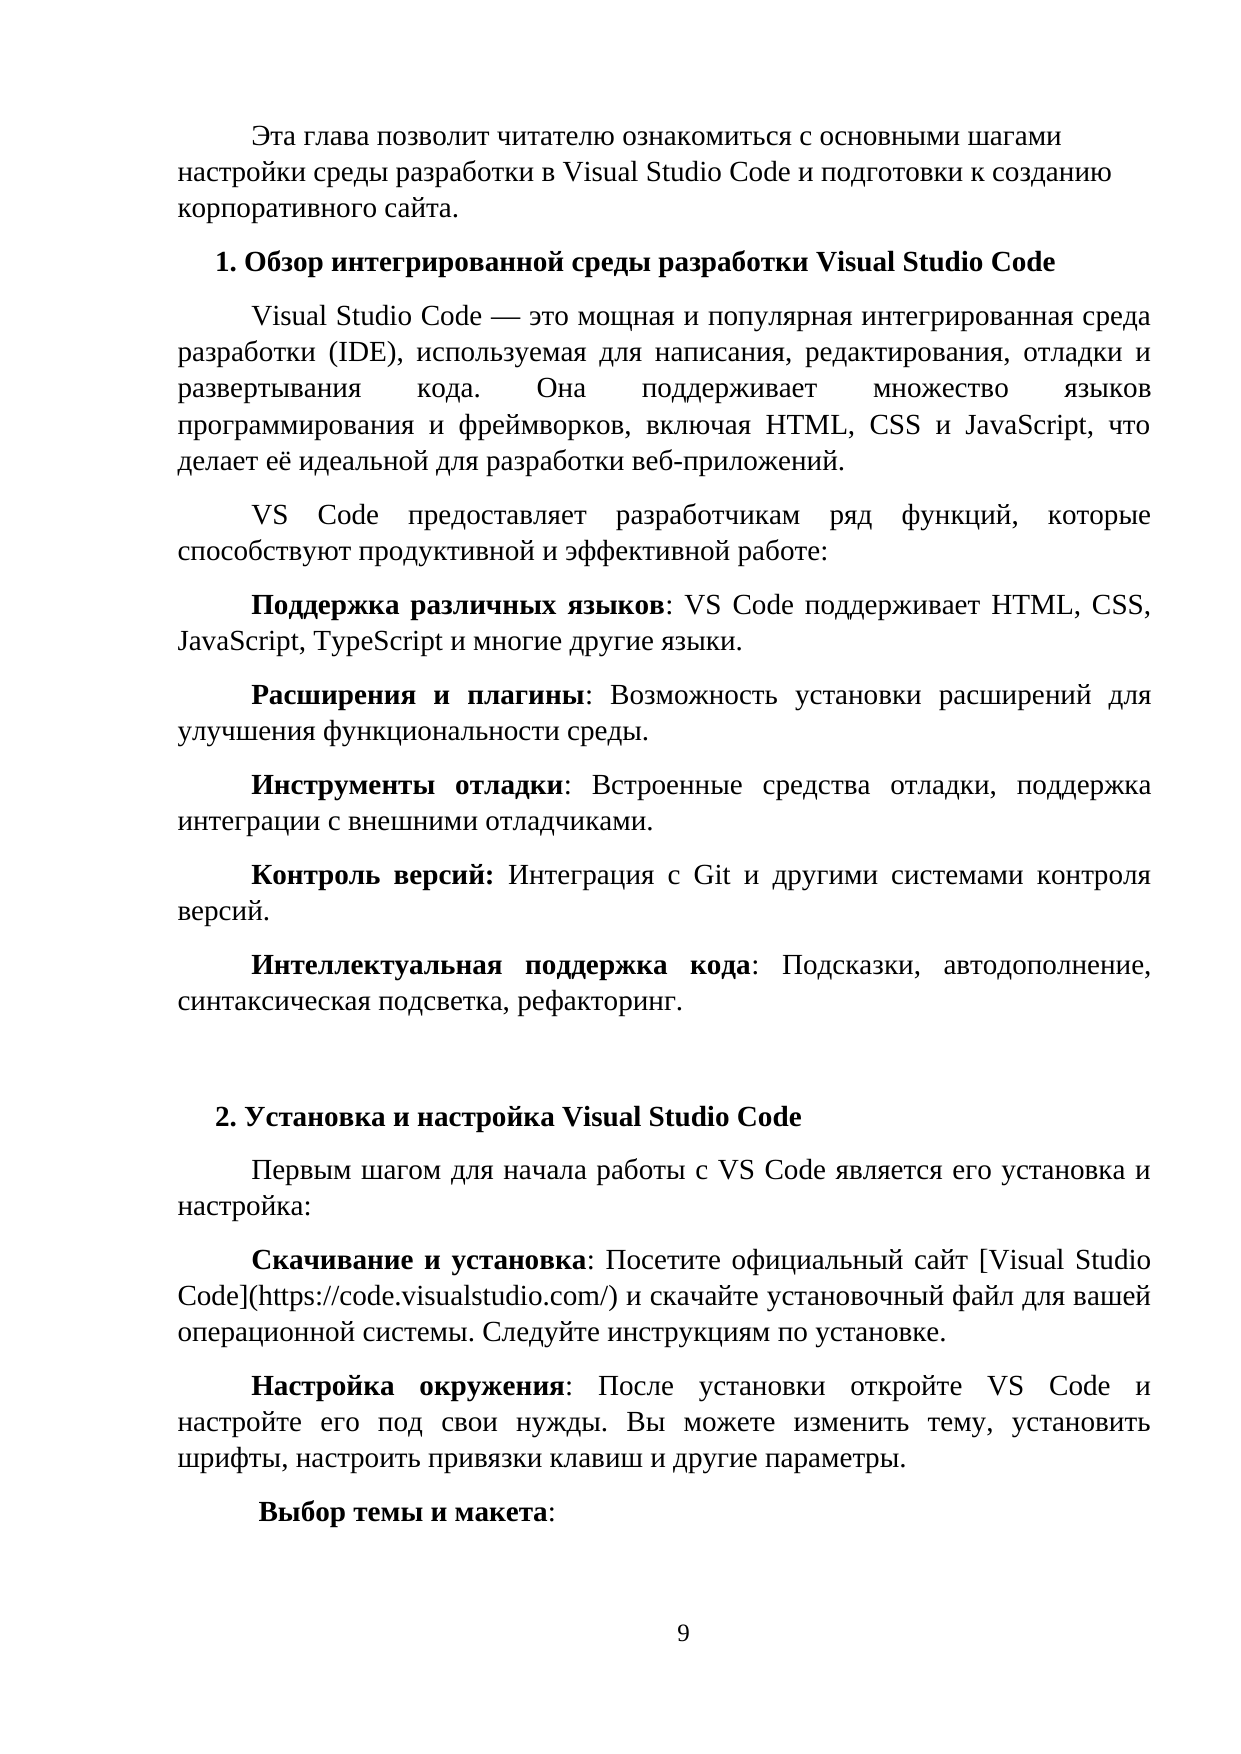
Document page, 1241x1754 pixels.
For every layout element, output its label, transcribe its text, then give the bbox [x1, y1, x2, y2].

text Эта глава позволит читателю ознакомиться с основными шагами настройки среды разработки в Visual Studio Code и подготовки к созданию корпоративного сайта. [177, 118, 1152, 224]
text Интеллектуальная поддержка кода: Подсказки, автодополнение, синтаксическая подсветка, рефакторинг. [177, 947, 1152, 1017]
text Инструменты отладки: Встроенные средства отладки, поддержка интеграции с внешними отладчиками. [177, 767, 1152, 837]
text Поддержка различных языков: VS Code поддерживает HTML, CSS, JavaScript, TypeScript и многие другие языки. [177, 587, 1152, 657]
text Настройка окружения: После установки откройте VS Code и настройте его под свои нужды. Вы можете изменить тему, установить шрифты, настроить привязки клавиш и другие параметры. [177, 1368, 1152, 1474]
text Первым шагом для начала работы с VS Code является его установка и настройка: [177, 1152, 1152, 1222]
text VS Code предоставляет разработчикам ряд функций, которые способствуют продуктивной и эффективной работе: [177, 497, 1152, 567]
subtitle 2. Установка и настройка Visual Studio Code [215, 1099, 1152, 1132]
text Visual Studio Code — это мощная и популярная интегрированная среда разработки (IDE), используемая для написания, редактирования, отладки и развертывания кода. Она поддерживает множество языков программирования и фреймворков, включая HTML, CSS и JavaScript, что делает её идеальной для разработки веб-приложений. [177, 298, 1152, 476]
text Контроль версий: Интеграция с Git и другими системами контроля версий. [177, 857, 1152, 927]
text Скачивание и установка: Посетите официальный сайт [Visual Studio Code](https://code.visualstudio.com/) и скачайте установочный файл для вашей операционной системы. Следуйте инструкциям по установке. [177, 1242, 1152, 1348]
text 1. Обзор интегрированной среды разработки Visual Studio Code [177, 244, 1152, 278]
text Выбор темы и макета: [177, 1494, 1152, 1528]
text Расширения и плагины: Возможность установки расширений для улучшения функциональности среды. [177, 677, 1152, 747]
